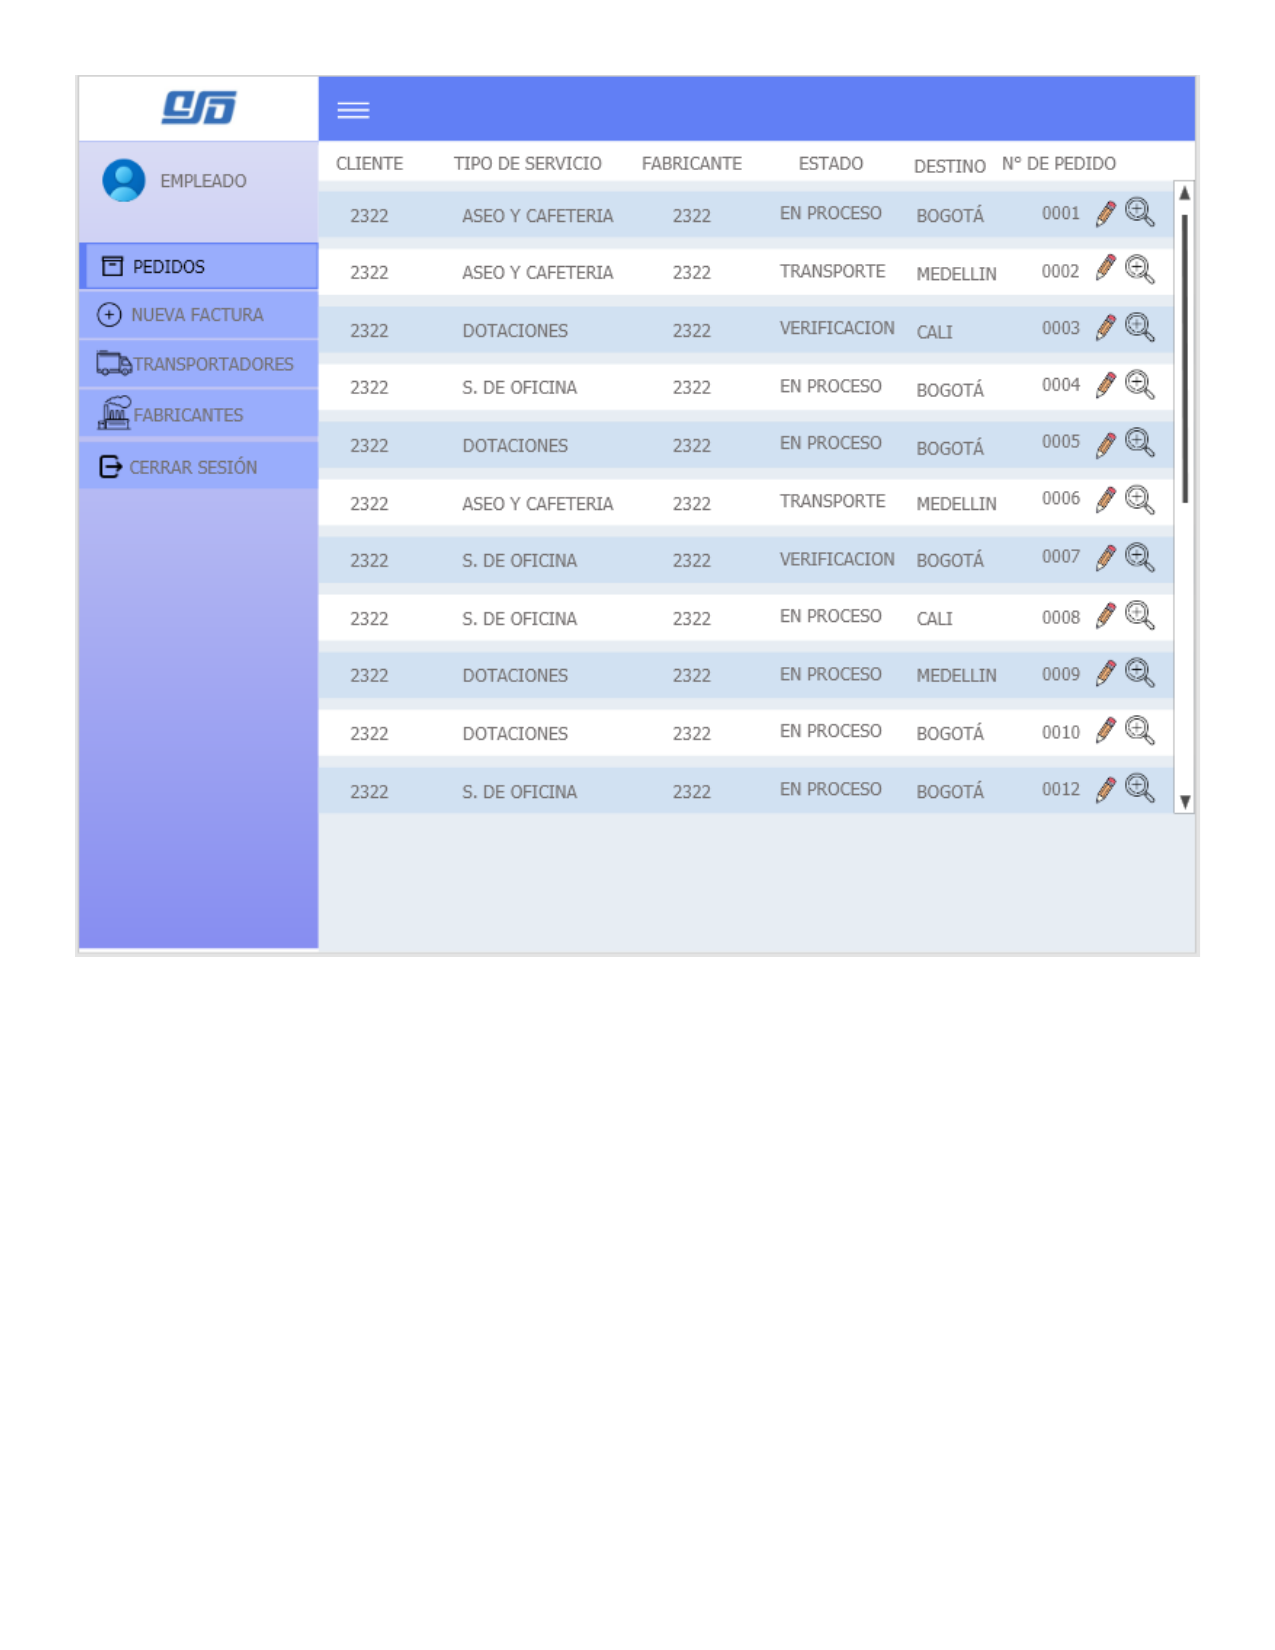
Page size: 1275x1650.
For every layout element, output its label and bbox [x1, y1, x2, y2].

picture [75, 75, 1200, 957]
